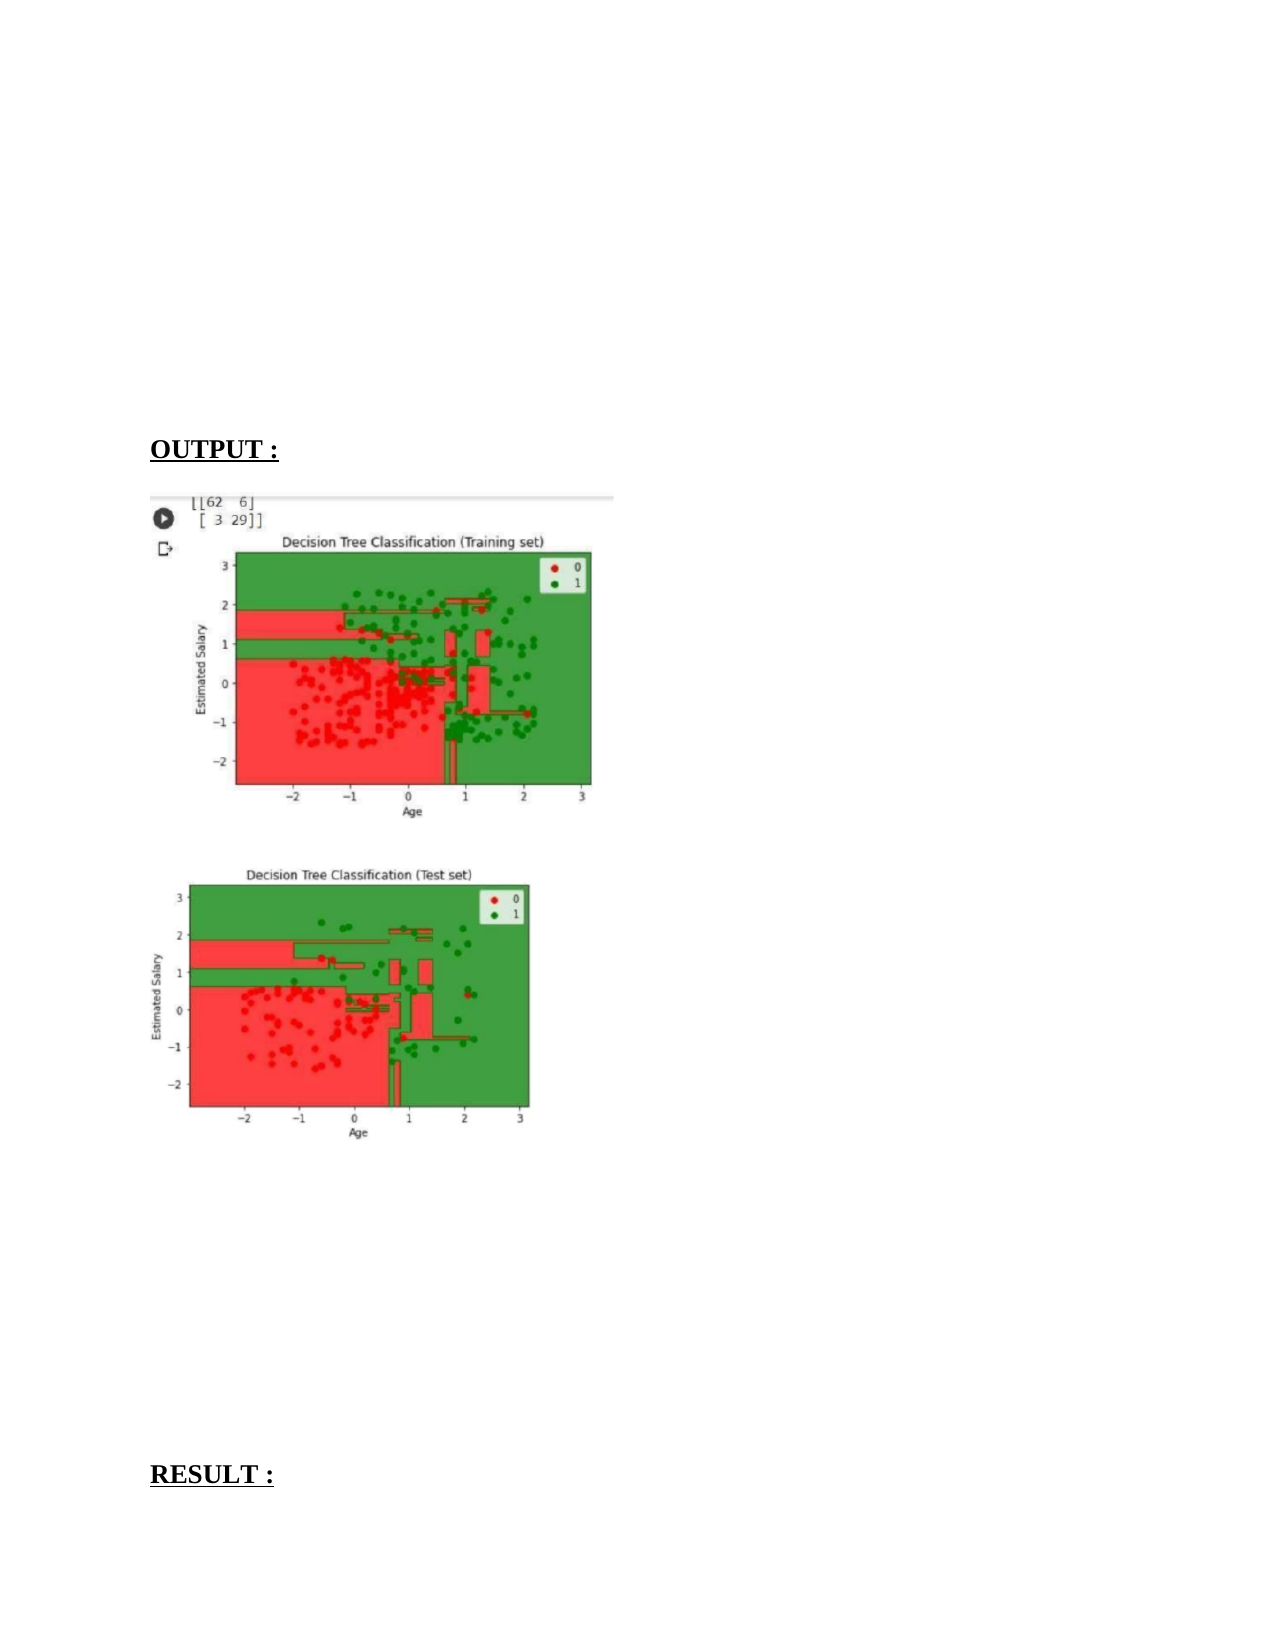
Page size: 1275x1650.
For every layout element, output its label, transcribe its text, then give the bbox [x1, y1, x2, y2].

picture [150, 856, 554, 1147]
text RESULT : [150, 1458, 1125, 1489]
text OUTPUT : [150, 433, 1125, 464]
picture [150, 492, 614, 828]
